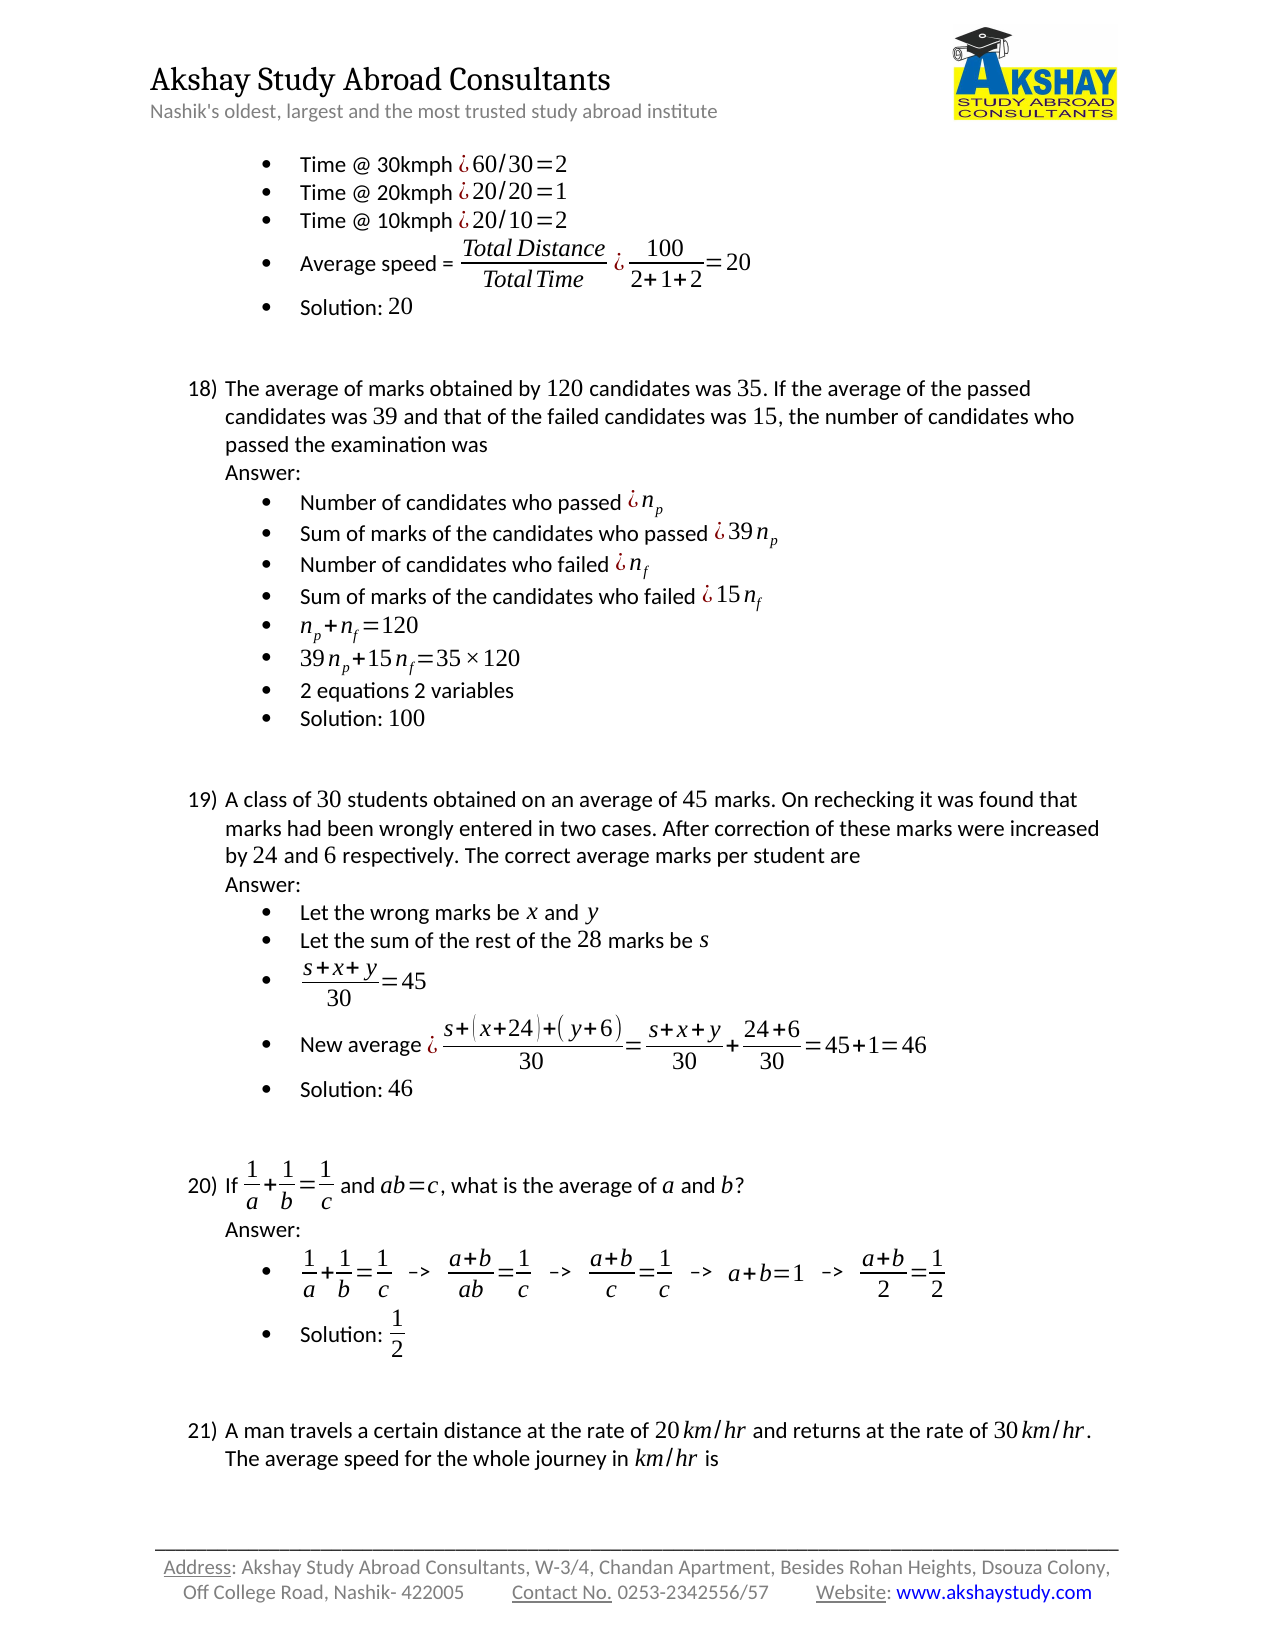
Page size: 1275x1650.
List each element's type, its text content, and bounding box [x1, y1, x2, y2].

picture [952, 24, 1118, 122]
list Let the wrong marks be and [262, 898, 1125, 926]
list Sum of marks of the candidates who failed [262, 580, 1125, 612]
list Solution: [262, 1304, 1125, 1363]
list Time @ 20kmph [262, 178, 1125, 206]
list A man travels a certain distance at the rate of and returns at the rate of . The average speed for the whole journey in is [187, 1417, 1125, 1473]
list Let the sum of the rest of the marks be [262, 926, 1125, 954]
list Time @ 10kmph [262, 206, 1125, 234]
list A class of students obtained on an average of marks. On rechecking it was found that marks had been wrongly entered in two cases. After correction of these marks were increased by and respectively. The correct average marks per student are [187, 786, 1125, 870]
list Number of candidates who failed [262, 549, 1125, 580]
list Solution: [262, 704, 1125, 733]
list Time @ 30kmph [262, 150, 1125, 178]
list If and , what is the average of and ? [187, 1156, 1125, 1215]
list The average of marks obtained by candidates was . If the average of the passed candidates was and that of the failed candidates was , the number of candidates who passed the examination was [187, 374, 1125, 458]
text Answer: [225, 1215, 1125, 1243]
list Average speed = [262, 234, 1125, 293]
list Solution: [262, 293, 1125, 321]
list Number of candidates who passed [262, 486, 1125, 517]
list 2 equations 2 variables [262, 677, 1125, 704]
text Answer: [225, 870, 1125, 898]
list –> –> –> –> [262, 1243, 1125, 1304]
text Answer: [225, 458, 1125, 486]
list New average [262, 1013, 1125, 1075]
list Solution: [262, 1075, 1125, 1103]
list Sum of marks of the candidates who passed [262, 517, 1125, 549]
